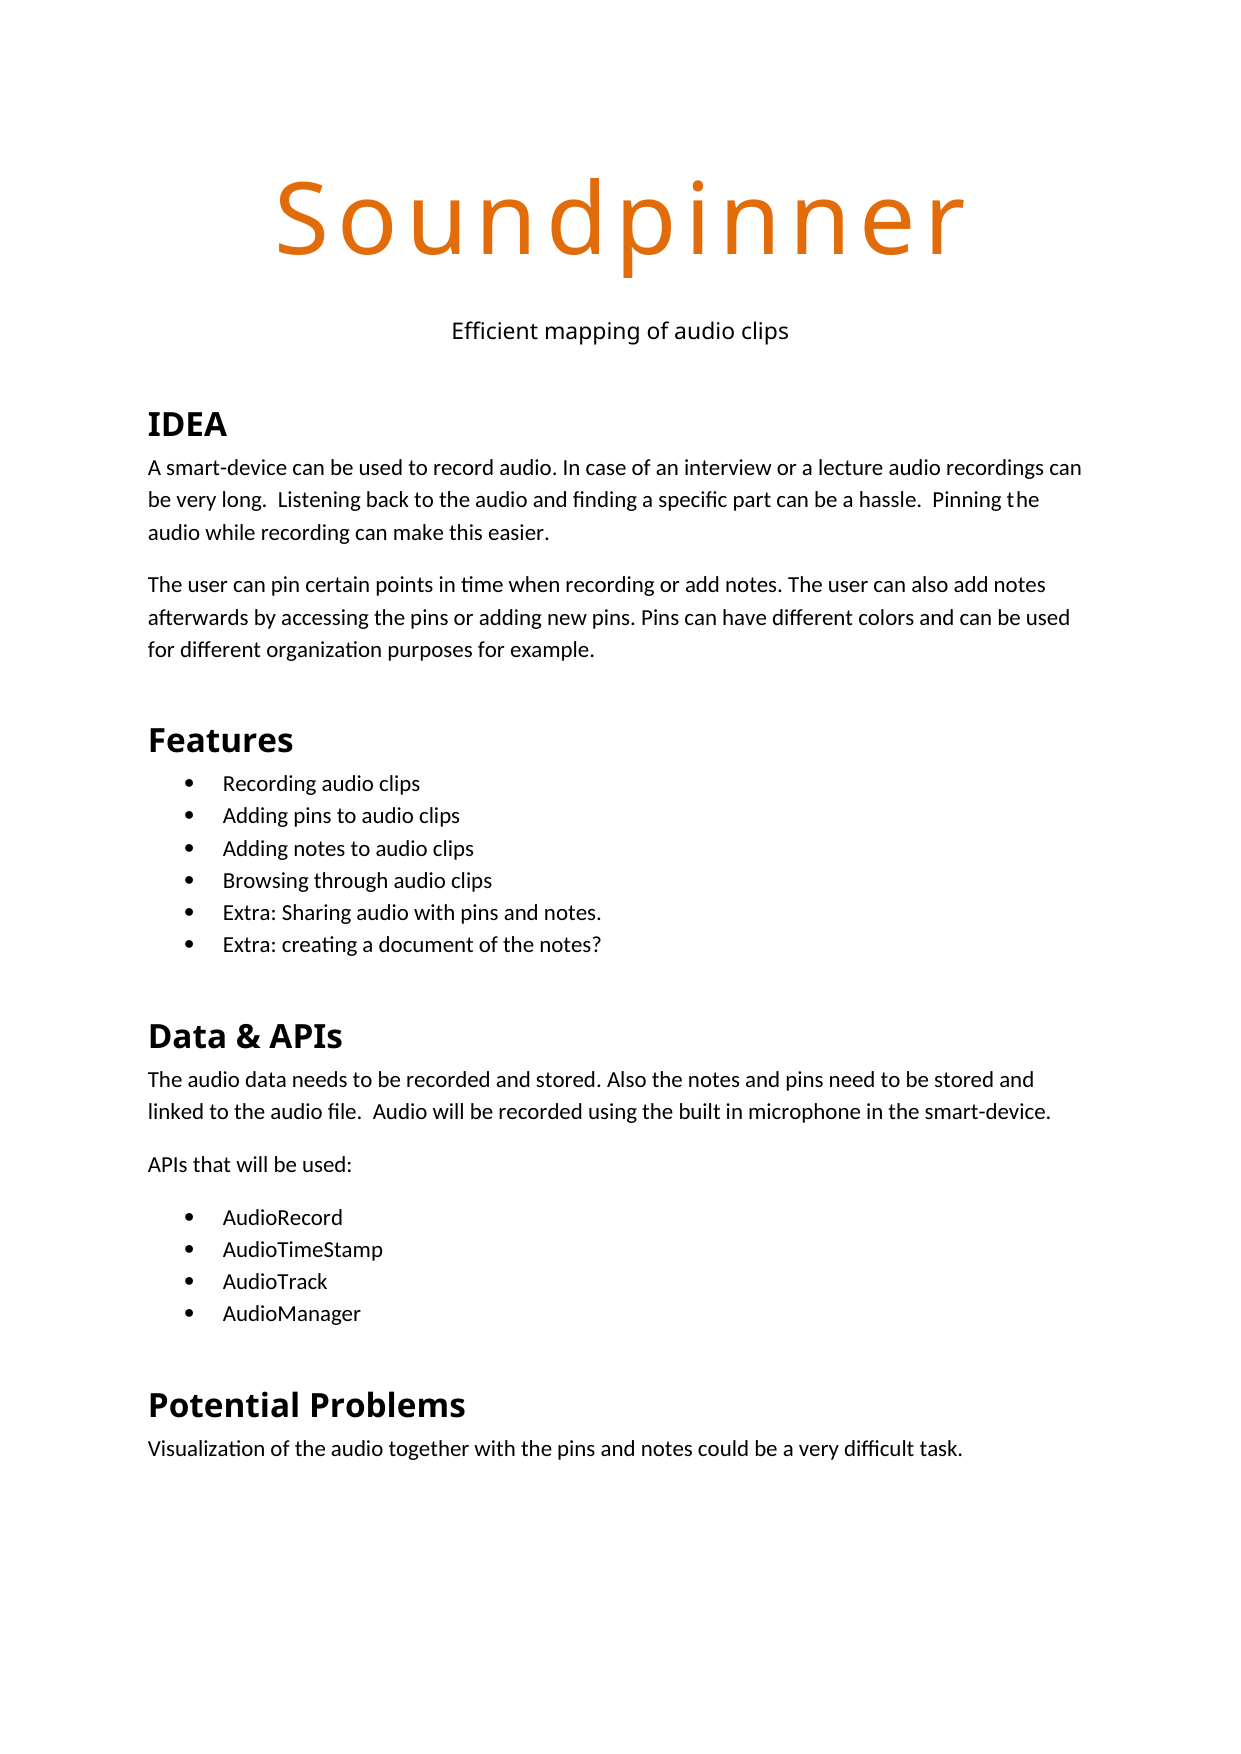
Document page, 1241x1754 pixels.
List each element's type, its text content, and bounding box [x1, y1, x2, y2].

list Adding pins to audio clips [185, 802, 1093, 829]
list Extra: creating a document of the notes? [185, 930, 1093, 958]
list AudioRecord [185, 1203, 1093, 1231]
text The audio data needs to be recorded and stored. Also the notes and pins need to be stored and linked to the audio file. Audio will be recorded using the built in microphone in the smart-device. [148, 1065, 1093, 1125]
text The user can pin certain points in time when recording or add notes. The user can also add notes afterwards by accessing the pins or adding new pins. Pins can have different colors and can be used for different organization purposes for example. [148, 571, 1093, 663]
text Visualization of the audio together with the pins and notes could be a very difficult task. [148, 1434, 1093, 1462]
list Extra: Sharing audio with pins and notes. [185, 898, 1093, 926]
subtitle Features [148, 717, 1093, 763]
list Browsing through audio clips [185, 866, 1093, 894]
list Recording audio clips [185, 769, 1093, 797]
text A smart-device can be used to record audio. In case of an interview or a lecture audio recordings can be very long. Listening back to the audio and finding a specific part can be a hassle. Pinning the audio while recording can make this easier. [148, 453, 1093, 546]
subtitle IDEA [148, 401, 1093, 446]
list AudioTrack [185, 1267, 1093, 1295]
subtitle Data & APIs [148, 1012, 1093, 1058]
title Soundpinner [148, 148, 1093, 284]
list AudioTimeStamp [185, 1235, 1093, 1263]
list Adding notes to audio clips [185, 834, 1093, 862]
subtitle Potential Problems [148, 1382, 1093, 1427]
text APIs that will be used: [148, 1150, 1093, 1178]
text Efficient mapping of audio clips [148, 315, 1093, 346]
list AudioManager [185, 1299, 1093, 1327]
